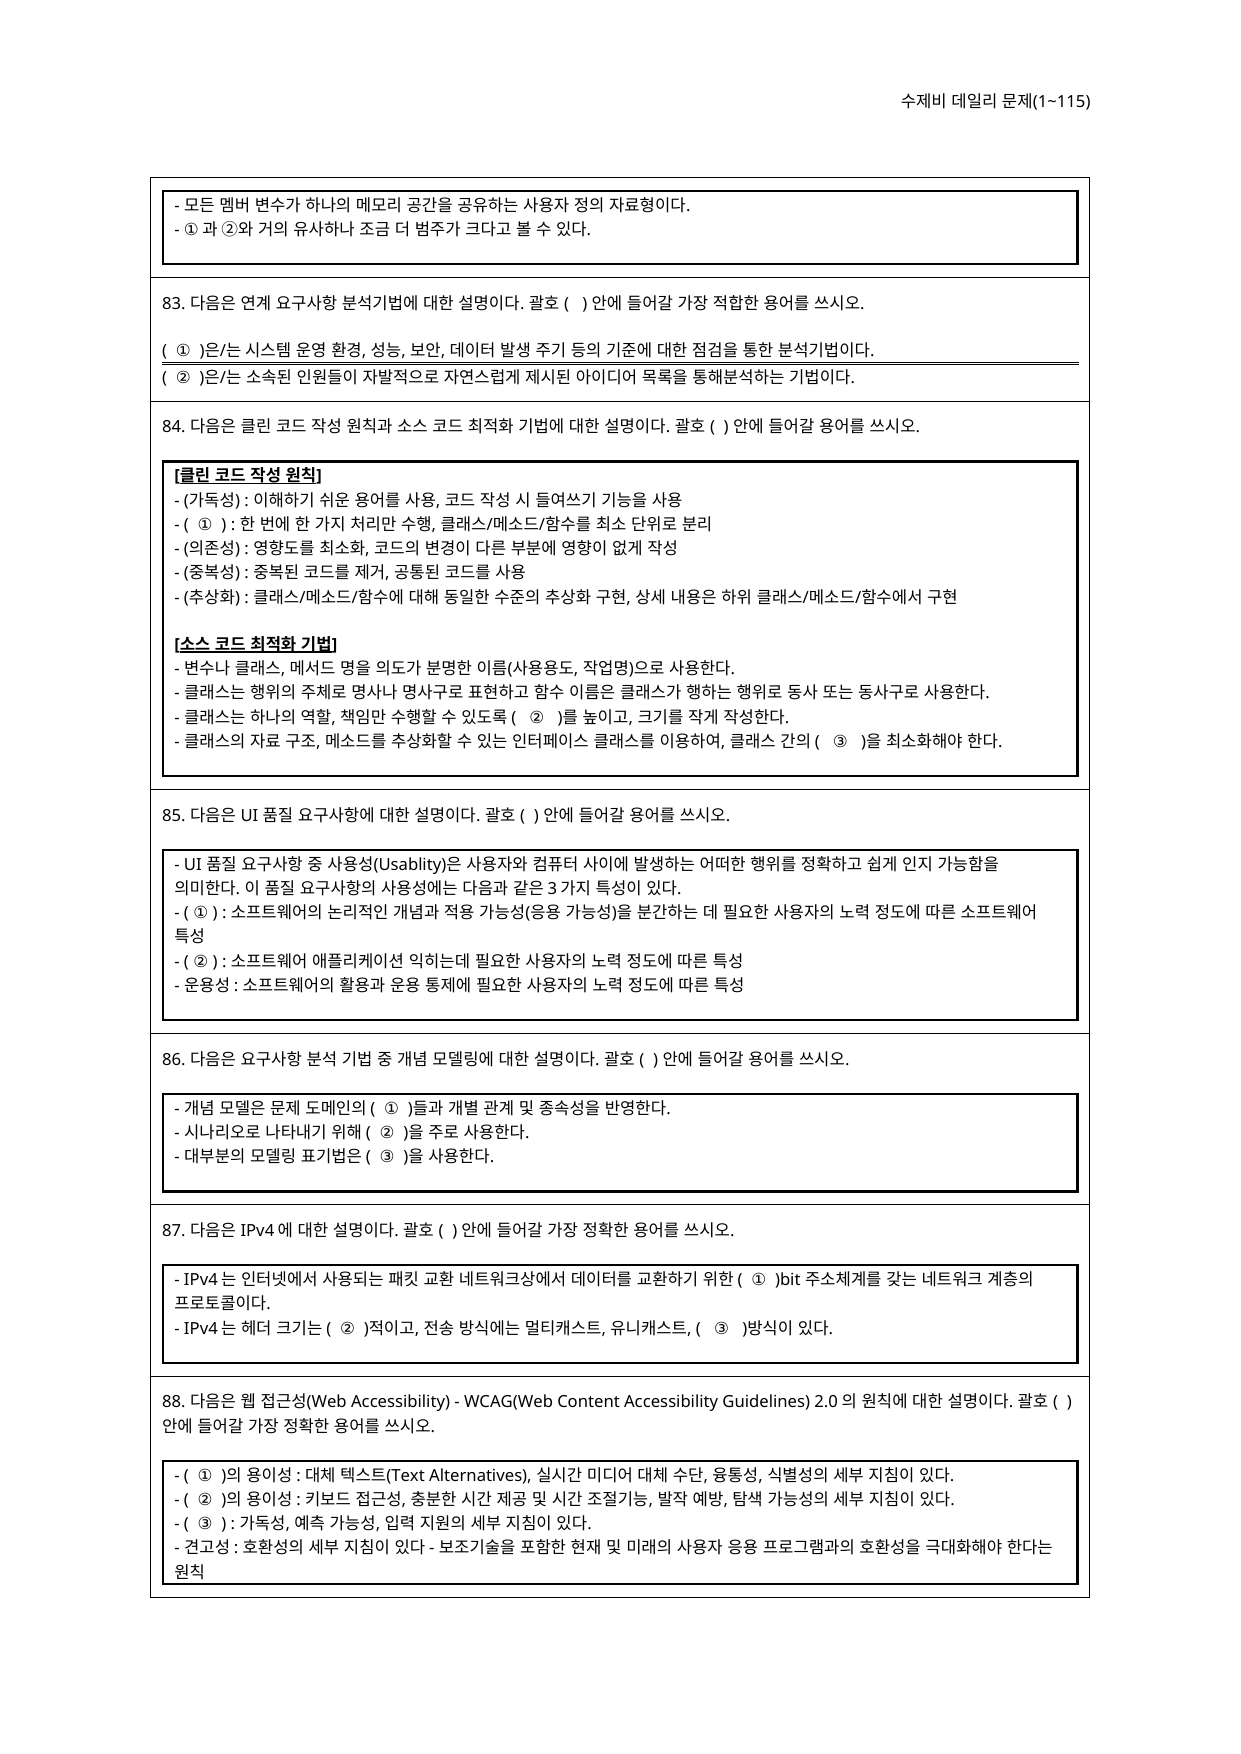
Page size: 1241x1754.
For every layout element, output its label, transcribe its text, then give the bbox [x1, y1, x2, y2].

table_cell 84. 다음은 클린 코드 작성 원칙과 소스 코드 최적화 기법에 대한 설명이다. 괄호 ( ) 안에 들어갈 용어를 쓰시오. [151, 402, 1089, 789]
table_cell 87. 다음은 IPv4에 대한 설명이다. 괄호 ( ) 안에 들어갈 가장 정확한 용어를 쓰시오. [151, 1205, 1089, 1376]
table_cell 83. 다음은 연계 요구사항 분석기법에 대한 설명이다. 괄호 ( ) 안에 들어갈 가장 적합한 용어를 쓰시오. ( ① )은/는 시스템 운영 환경, 성능, 보안, 데이터 발생 주기 등의 기준에 대한 점검을 통한 분석기법이다. ( ② )은/는 소속된 인원들이 자발적으로 자연스럽게 제시된 아이디어 목록을 통해분석하는 기법이다. [151, 278, 1089, 401]
table_cell 88. 다음은 웹 접근성(Web Accessibility) - WCAG(Web Content Accessibility Guidelines) 2.0의 원칙에 대한 설명이다. 괄호 ( ) 안에 들어갈 가장 정확한 용어를 쓰시오. [151, 1377, 1089, 1597]
table_cell 86. 다음은 요구사항 분석 기법 중 개념 모델링에 대한 설명이다. 괄호 ( ) 안에 들어갈 용어를 쓰시오. [151, 1034, 1089, 1204]
table_cell 82. 다음은 사용자가 상황에 맞게 기존 자료형들을 조합해서 만드는 자료형인 사용자 정의 자료형에 대한 설명이다. 괄호 ( ) 안에 들어갈 가장 적합한 용어를 쓰시오. [151, 178, 1089, 277]
table_cell 85. 다음은 UI 품질 요구사항에 대한 설명이다. 괄호 ( ) 안에 들어갈 용어를 쓰시오. [151, 790, 1089, 1033]
